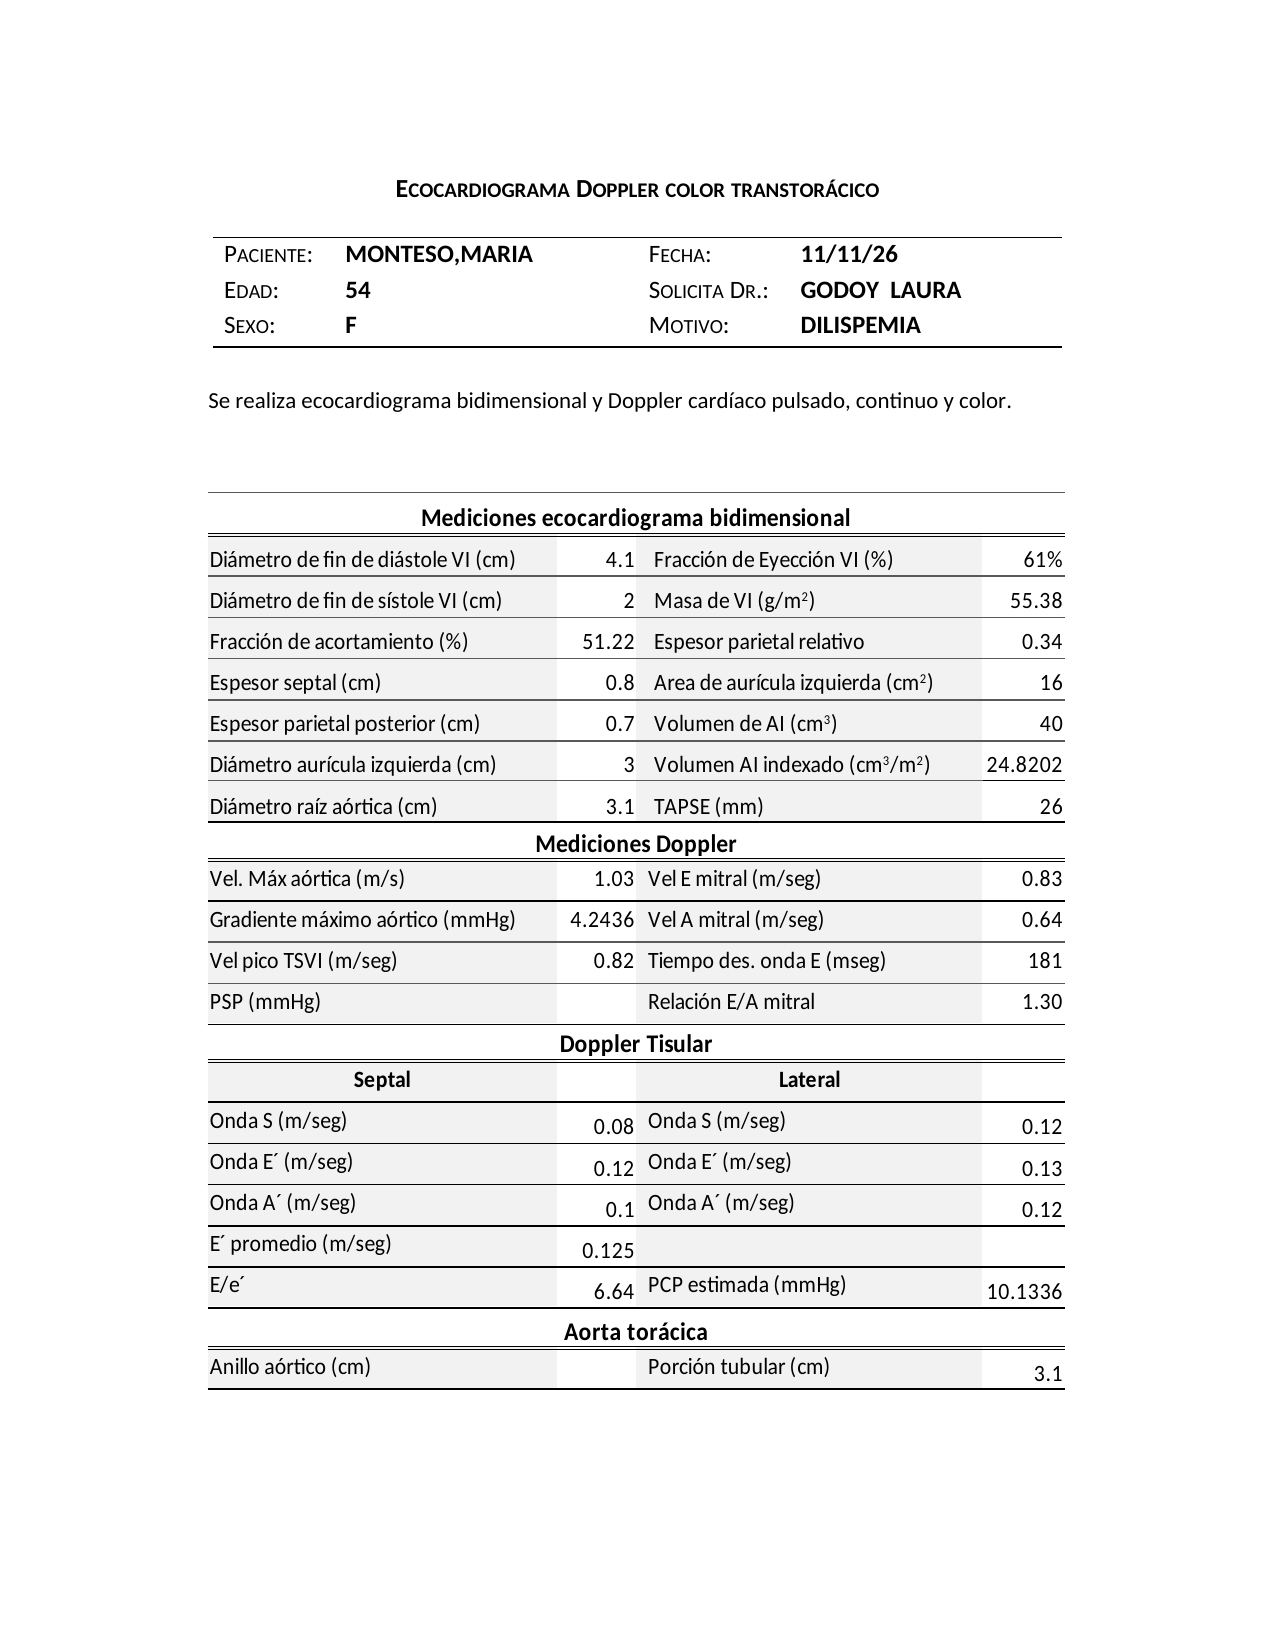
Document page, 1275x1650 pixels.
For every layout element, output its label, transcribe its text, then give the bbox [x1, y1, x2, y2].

table_cell Motivo: [638, 309, 789, 346]
table_cell DILISPEMIA [789, 309, 1062, 346]
table_header Ecocardiograma Doppler color transtorácico [213, 171, 1062, 237]
table_cell 17/05/18 [789, 238, 1062, 274]
table_cell GODOY LAURA [789, 274, 1062, 309]
table_cell Paciente: [213, 238, 334, 274]
table_cell Sexo: [213, 309, 334, 346]
table_cell Edad: [213, 274, 334, 309]
table_cell Fecha: [638, 238, 789, 274]
table_cell 54 [334, 274, 637, 309]
table_cell MONTESO,MARIA [334, 238, 637, 274]
table_cell F [334, 309, 637, 346]
table_cell Solicita Dr.: [638, 274, 789, 309]
text Se realiza ecocardiograma bidimensional y Doppler cardíaco pulsado, continuo y color. [177, 386, 1098, 414]
